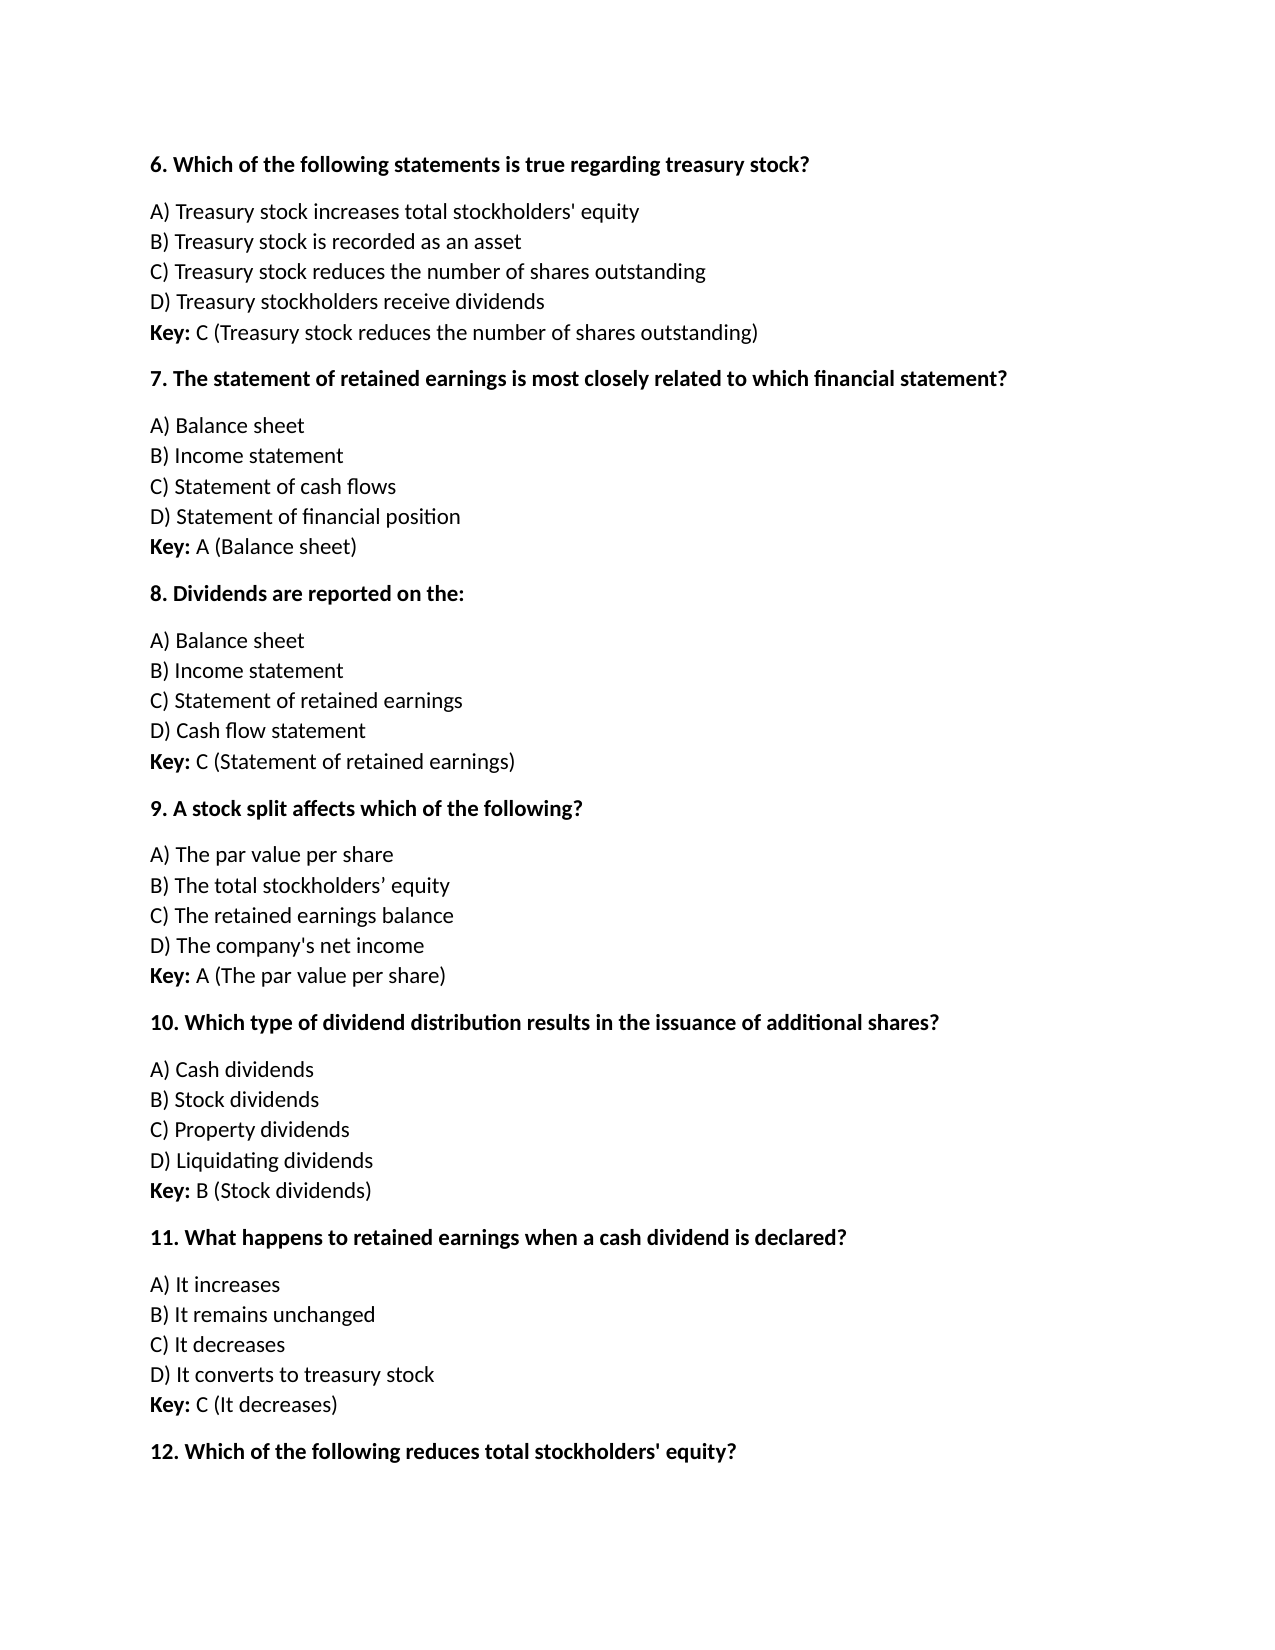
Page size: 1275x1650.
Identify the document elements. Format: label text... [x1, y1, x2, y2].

text 11. What happens to retained earnings when a cash dividend is declared? [150, 1223, 1125, 1251]
text A) Balance sheet B) Income statement C) Statement of retained earnings D) Cash flow statement Key: C (Statement of retained earnings) [150, 626, 1125, 775]
text A) It increases B) It remains unchanged C) It decreases D) It converts to treasury stock Key: C (It decreases) [150, 1270, 1125, 1419]
text 9. A stock split affects which of the following? [150, 794, 1125, 822]
text A) The par value per share B) The total stockholders’ equity C) The retained earnings balance D) The company's net income Key: A (The par value per share) [150, 841, 1125, 989]
text 10. Which type of dividend distribution results in the issuance of additional shares? [150, 1008, 1125, 1036]
text 6. Which of the following statements is true regarding treasury stock? [150, 150, 1125, 178]
text 7. The statement of retained earnings is most closely related to which financial statement? [150, 364, 1125, 393]
text A) Treasury stock increases total stockholders' equity B) Treasury stock is recorded as an asset C) Treasury stock reduces the number of shares outstanding D) Treasury stockholders receive dividends Key: C (Treasury stock reduces the number of shares outstanding) [150, 197, 1125, 346]
text 12. Which of the following reduces total stockholders' equity? [150, 1437, 1125, 1466]
text A) Balance sheet B) Income statement C) Statement of cash flows D) Statement of financial position Key: A (Balance sheet) [150, 411, 1125, 560]
text 8. Dividends are reported on the: [150, 579, 1125, 607]
text A) Cash dividends B) Stock dividends C) Property dividends D) Liquidating dividends Key: B (Stock dividends) [150, 1055, 1125, 1204]
